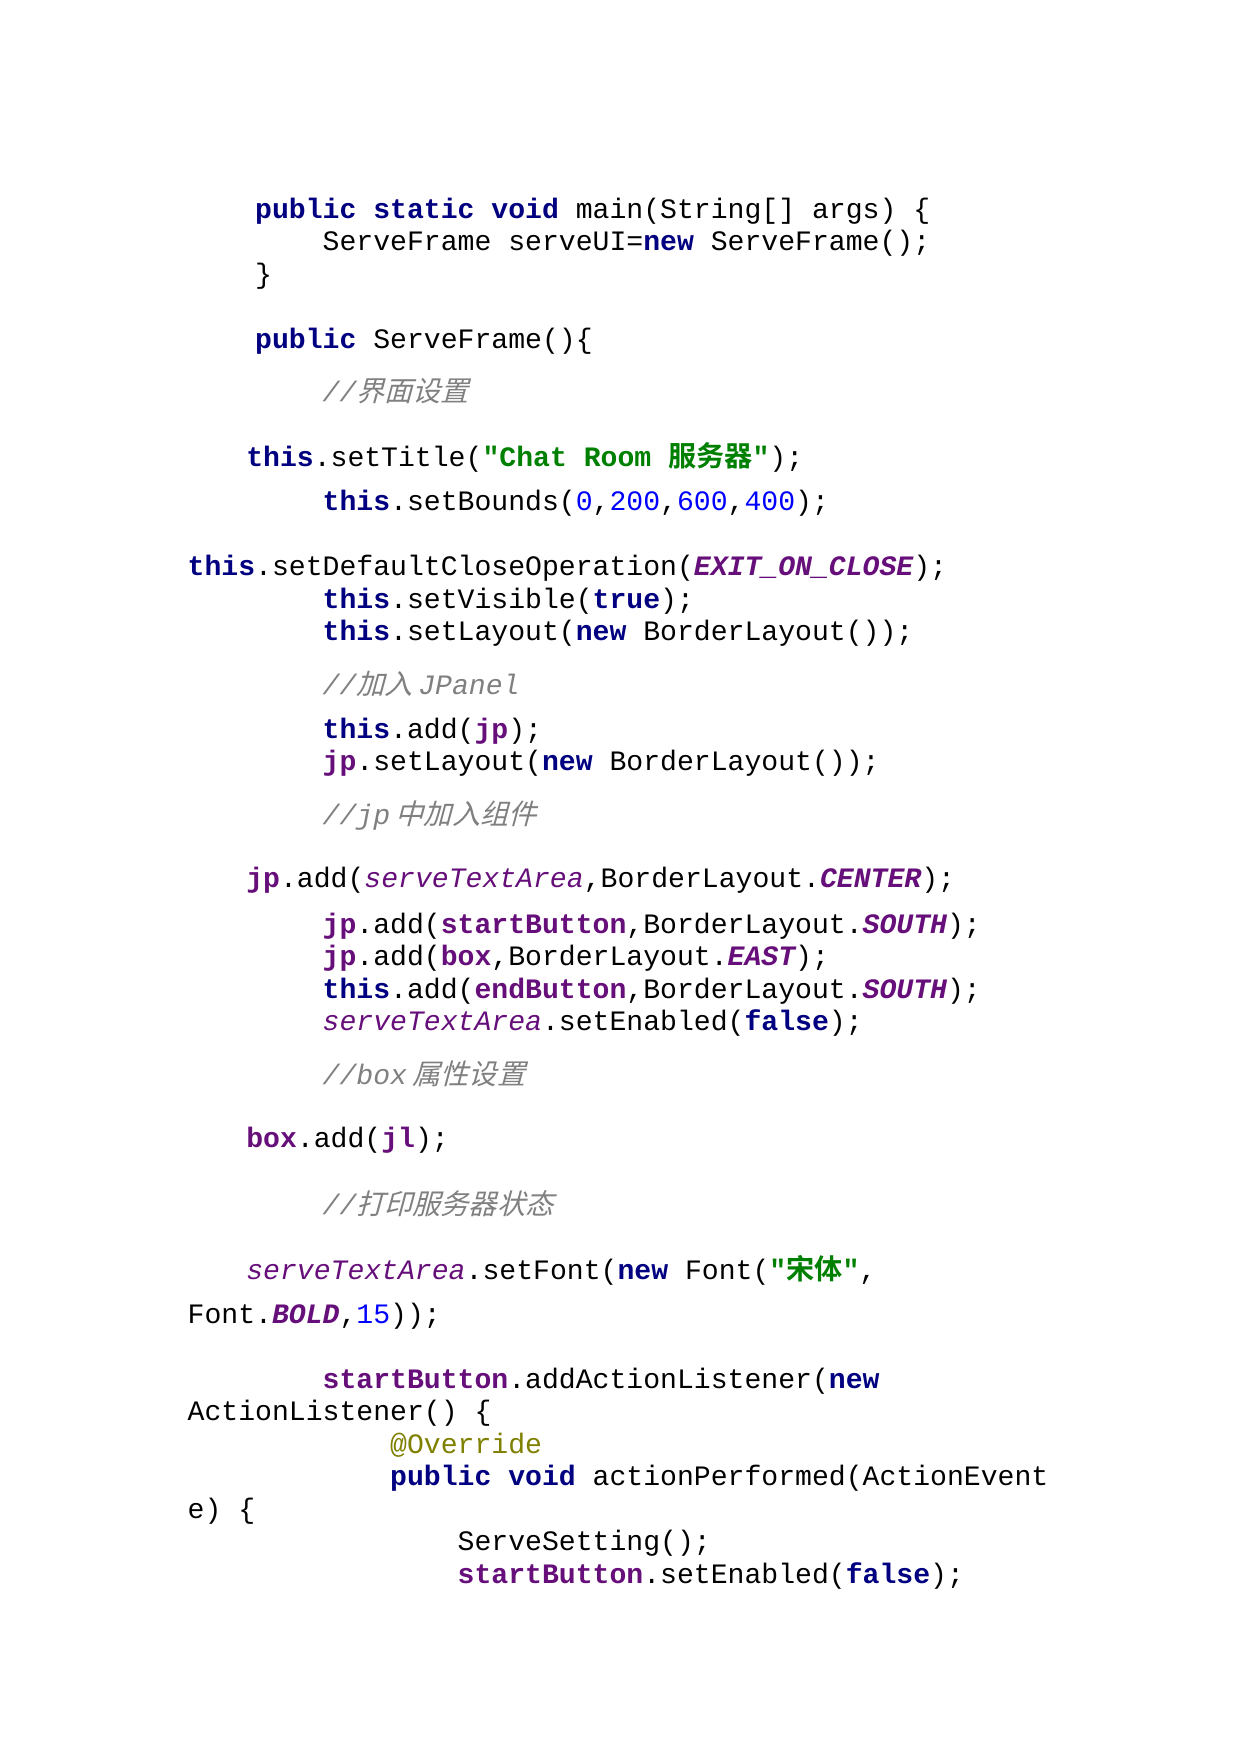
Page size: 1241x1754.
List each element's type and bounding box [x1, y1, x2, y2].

text [187, 162, 1053, 1592]
